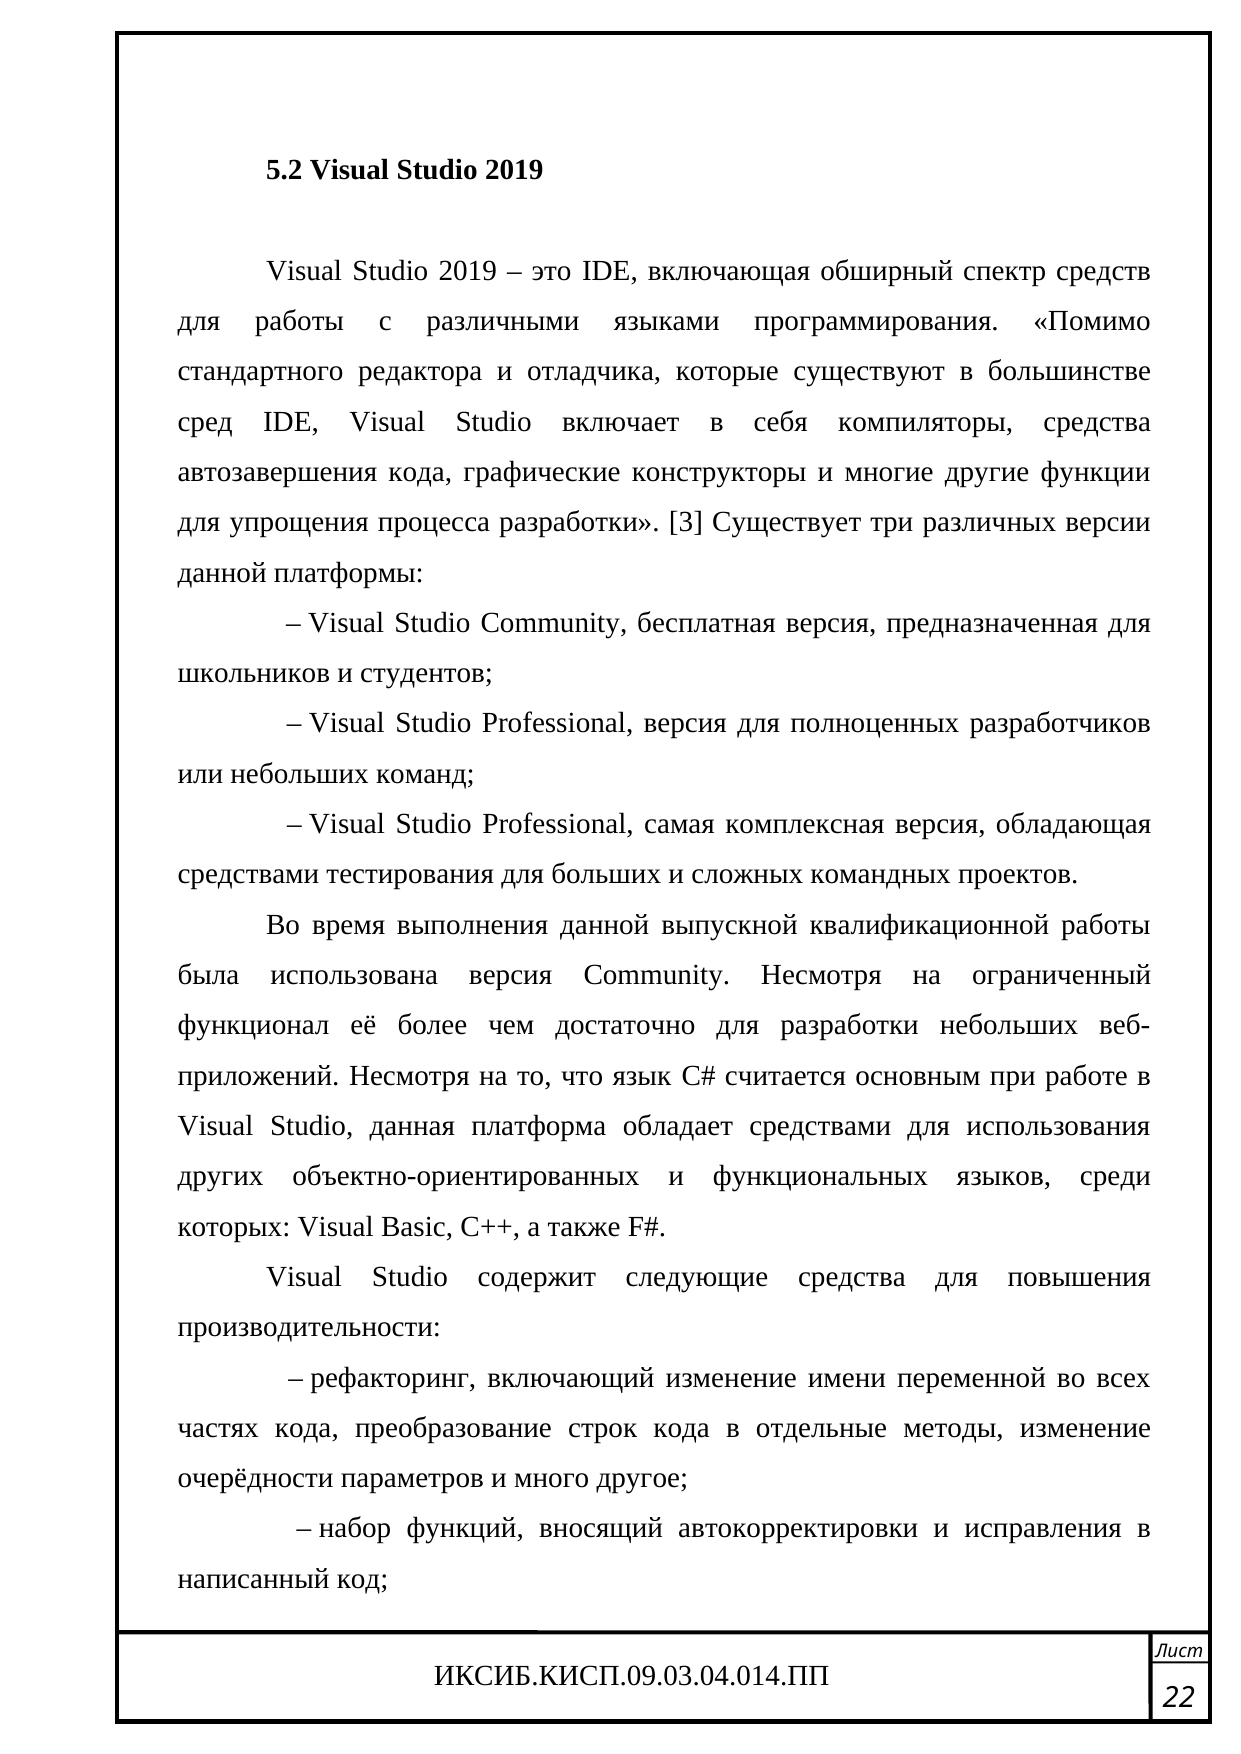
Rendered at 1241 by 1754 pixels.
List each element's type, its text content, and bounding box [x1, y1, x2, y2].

text Visual Studio содержит следующие средства для повышения производительности: [177, 1259, 1152, 1343]
text – рефакторинг, включающий изменение имени переменной во всех частях кода, преобразование строк кода в отдельные методы, изменение очерёдности параметров и много другое; [177, 1360, 1152, 1494]
text – Visual Studio Professional, самая комплексная версия, обладающая средствами тестирования для больших и сложных командных проектов. [177, 806, 1152, 890]
text Visual Studio 2019 – это IDE, включающая обширный спектр средств для работы с различными языками программирования. «Помимо стандартного редактора и отладчика, которые существуют в большинстве сред IDE, Visual Studio включает в себя компиляторы, средства автозавершения кода, графические конструкторы и многие другие функции для упрощения процесса разработки». [3] Существует три различных версии данной платформы: [177, 253, 1152, 588]
text 5.2 Visual Studio 2019 [177, 152, 1152, 186]
text – Visual Studio Professional, версия для полноценных разработчиков или небольших команд; [177, 706, 1152, 789]
text – Visual Studio Community, бесплатная версия, предназначенная для школьников и студентов; [177, 605, 1152, 689]
text – набор функций, вносящий автокорректировки и исправления в написанный код; [177, 1511, 1152, 1594]
text Во время выполнения данной выпускной квалификационной работы была использована версия Community. Несмотря на ограниченный функционал её более чем достаточно для разработки небольших веб-приложений. Несмотря на то, что язык C# считается основным при работе в Visual Studio, данная платформа обладает средствами для использования других объектно-ориентированных и функциональных языков, среди которых: Visual Basic, C++, а также F#. [177, 907, 1152, 1242]
